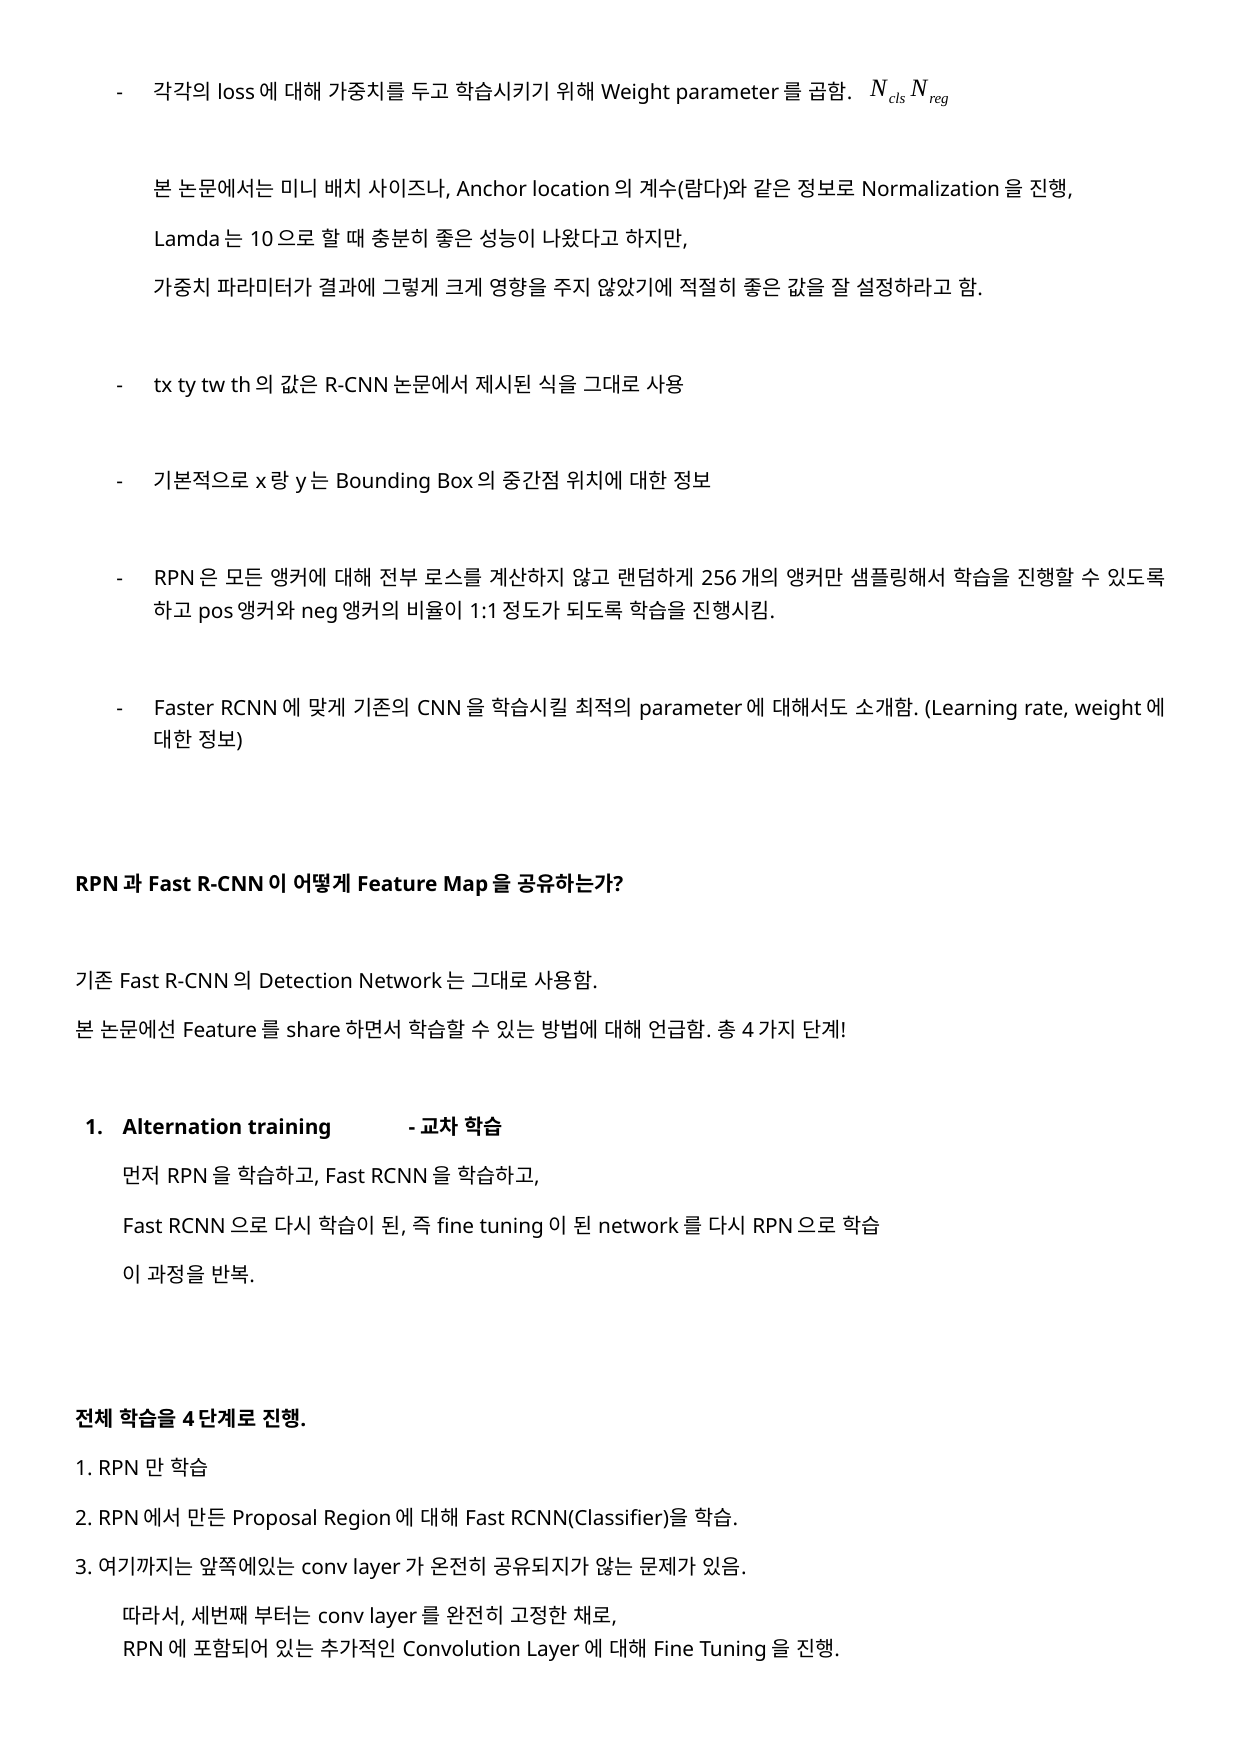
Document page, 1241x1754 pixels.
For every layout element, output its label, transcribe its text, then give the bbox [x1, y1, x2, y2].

text 3. 여기까지는 앞쪽에있는 conv layer가 온전히 공유되지가 않는 문제가 있음. [75, 1550, 1165, 1581]
text RPN과 Fast R-CNN이 어떻게 Feature Map을 공유하는가? [75, 867, 1165, 898]
list 각각의 loss에 대해 가중치를 두고 학습시키기 위해 Weight parameter를 곱함. [116, 75, 1165, 106]
list RPN은 모든 앵커에 대해 전부 로스를 계산하지 않고 랜덤하게 256개의 앵커만 샘플링해서 학습을 진행할 수 있도록 하고 pos앵커와 neg앵커의 비율이 1:1정도가 되도록 학습을 진행시킴. [116, 561, 1165, 624]
list Faster RCNN에 맞게 기존의 CNN을 학습시킬 최적의 parameter에 대해서도 소개함. (Learning rate, weight에 대한 정보) [116, 691, 1165, 754]
text Fast RCNN으로 다시 학습이 된, 즉 fine tuning이 된 network를 다시 RPN으로 학습 [122, 1209, 1165, 1239]
text 1. RPN 만 학습 [75, 1452, 1165, 1482]
text 전체 학습을 4단계로 진행. [75, 1402, 1165, 1433]
list Alternation training - 교차 학습 [85, 1110, 1165, 1141]
text 본 논문에서는 미니 배치 사이즈나, Anchor location의 계수(람다)와 같은 정보로 Normalization을 진행, [154, 173, 1165, 203]
text 2. RPN에서 만든 Proposal Region에 대해 Fast RCNN(Classifier)을 학습. [75, 1501, 1165, 1531]
list tx ty tw th의 값은 R-CNN논문에서 제시된 식을 그대로 사용 [116, 368, 1165, 398]
text 가중치 파라미터가 결과에 그렇게 크게 영향을 주지 않았기에 적절히 좋은 값을 잘 설정하라고 함. [75, 271, 1165, 302]
text 이 과정을 반복. [122, 1258, 1165, 1289]
text Lamda는 10으로 할 때 충분히 좋은 성능이 나왔다고 하지만, [75, 222, 1165, 252]
text 따라서, 세번째 부터는 conv layer를 완전히 고정한 채로, RPN에 포함되어 있는 추가적인 Convolution Layer에 대해 Fine Tuning을 진행. [122, 1600, 1165, 1663]
text 기존 Fast R-CNN의 Detection Network는 그대로 사용함. [75, 964, 1165, 994]
list 기본적으로 x랑 y는 Bounding Box의 중간점 위치에 대한 정보 [116, 465, 1165, 495]
text 먼저 RPN을 학습하고, Fast RCNN을 학습하고, [122, 1159, 1165, 1190]
text 본 논문에선 Feature를 share하면서 학습할 수 있는 방법에 대해 언급함. 총 4가지 단계! [75, 1013, 1165, 1044]
